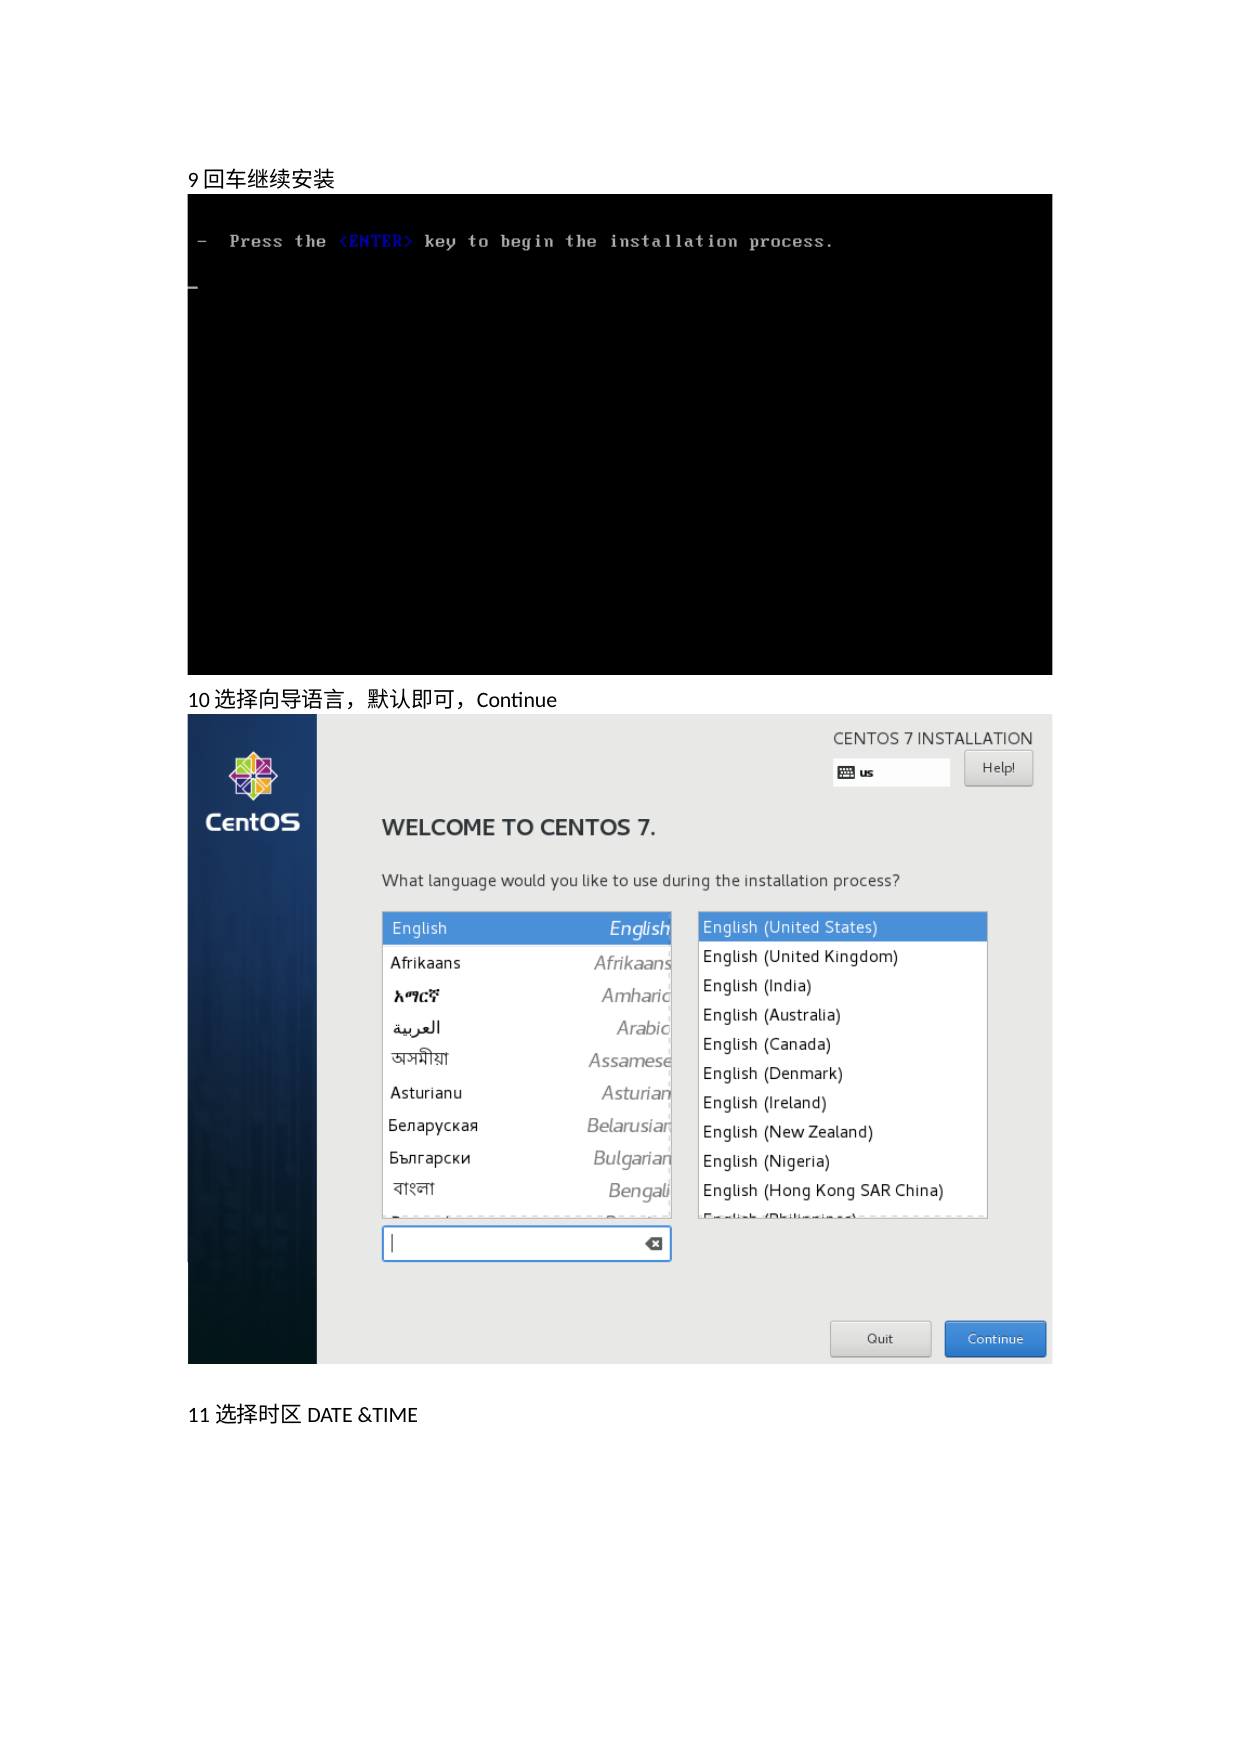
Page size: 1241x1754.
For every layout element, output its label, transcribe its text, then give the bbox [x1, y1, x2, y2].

list 9 回车继续安装 [187, 162, 1053, 194]
list 10选择向导语言，默认即可，Continue [187, 682, 1053, 714]
picture [187, 194, 1053, 675]
picture [187, 714, 1053, 1364]
list 11 选择时区 DATE &TIME [187, 1397, 1053, 1429]
